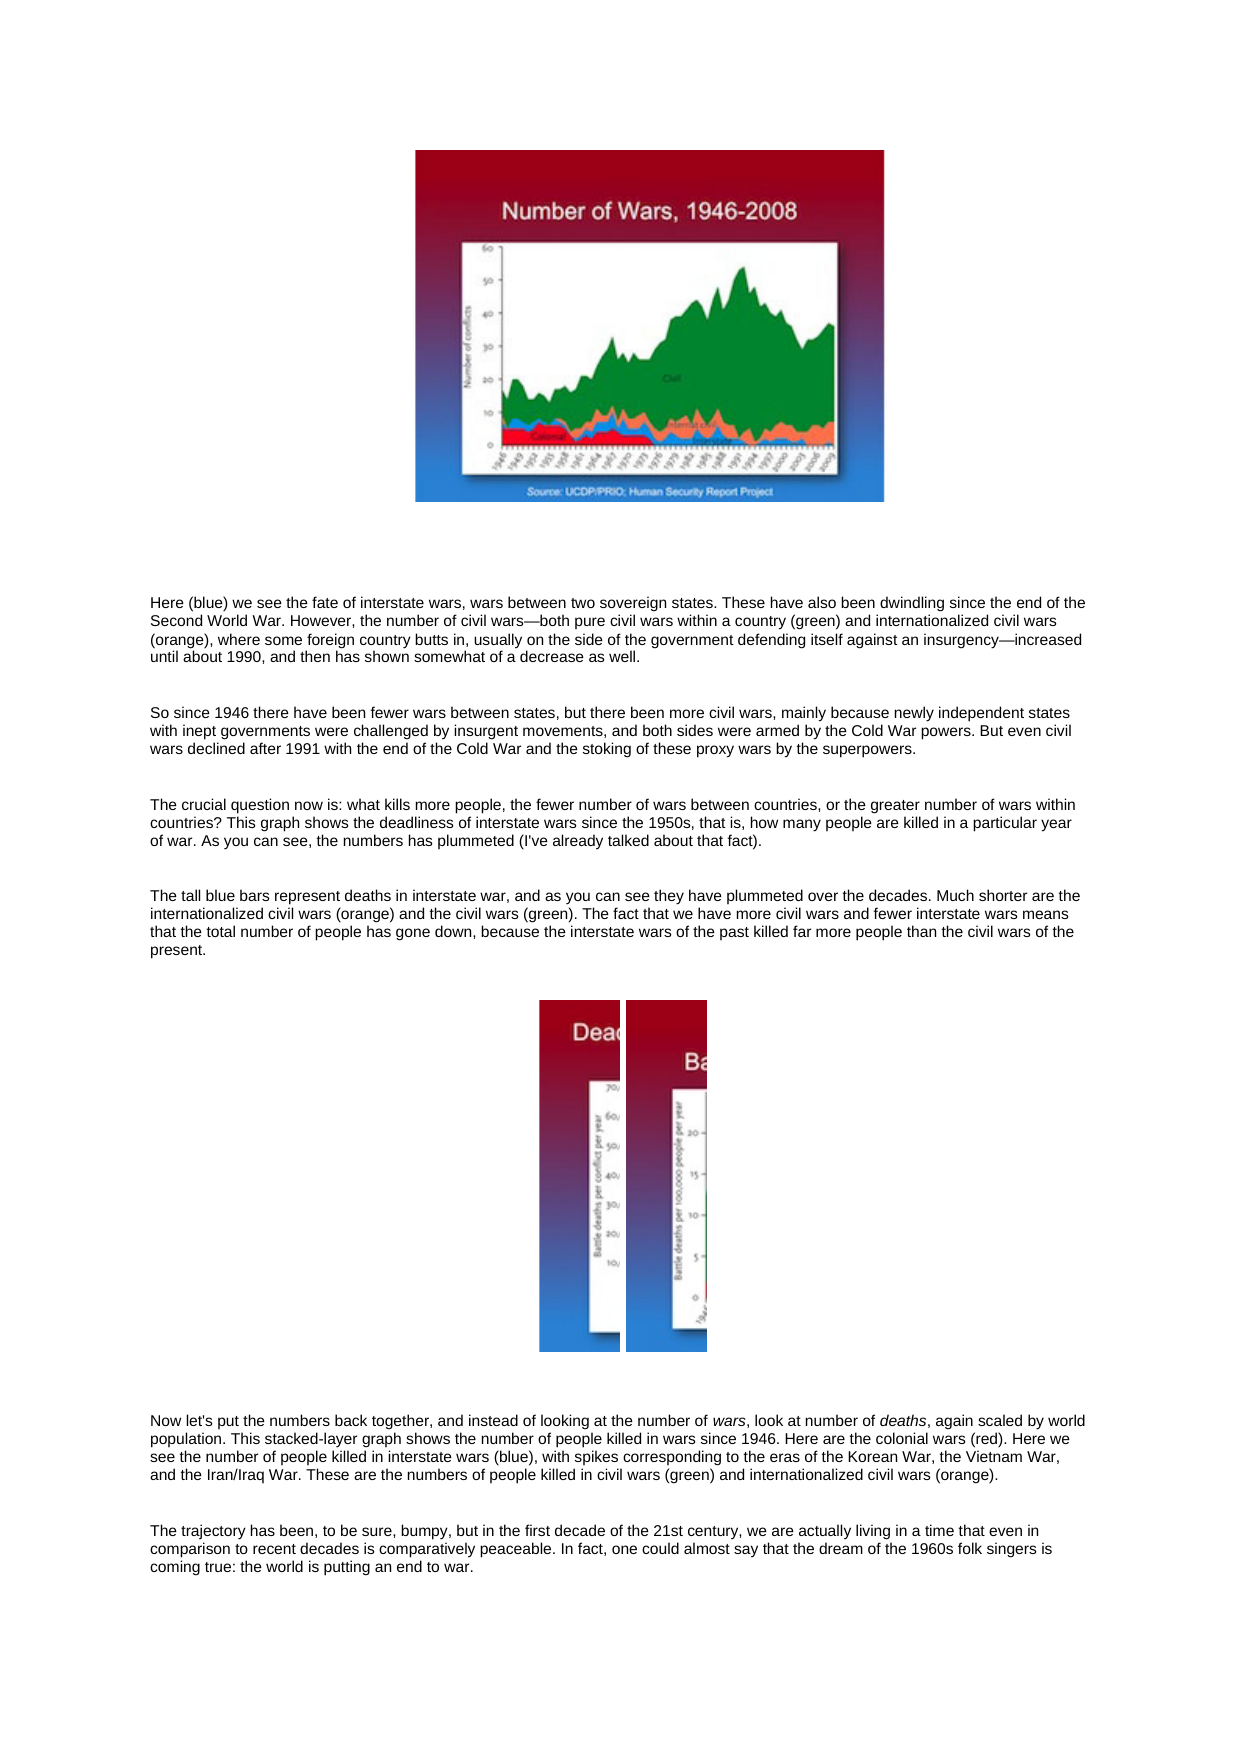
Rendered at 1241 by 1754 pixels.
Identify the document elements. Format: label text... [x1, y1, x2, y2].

text Now let's put the numbers back together, and instead of looking at the number of wars, look at number of deaths, again scaled by world population. This stacked-layer graph shows the number of people killed in wars since 1946. Here are the colonial wars (red). Here we see the number of people killed in interstate wars (blue), with spikes corresponding to the eras of the Korean War, the Vietnam War, and the Iran/Iraq War. These are the numbers of people killed in civil wars (green) and internationalized civil wars (orange). [150, 1412, 1090, 1484]
picture [626, 1000, 707, 1352]
text Here (blue) we see the fate of interstate wars, wars between two sovereign states. These have also been dwindling since the end of the Second World War. However, the number of civil wars—both pure civil wars within a country (green) and internationalized civil wars (orange), where some foreign country butts in, usually on the side of the government defending itself against an insurgency—increased until about 1990, and then has shown somewhat of a decrease as well. [150, 594, 1090, 666]
table_header [533, 996, 620, 1356]
table_header [620, 996, 707, 1356]
picture [150, 150, 1150, 502]
picture [539, 1000, 620, 1352]
text The crucial question now is: what kills more people, the fewer number of wars between countries, or the greater number of wars within countries? This graph shows the deadliness of interstate wars since the 1950s, that is, how many people are killed in a particular year of war. As you can see, the numbers has plummeted (I've already talked about that fact). [150, 795, 1090, 849]
text The tall blue bars represent deaths in interstate war, and as you can see they have plummeted over the decades. Much shorter are the internationalized civil wars (orange) and the civil wars (green). The fact that we have more civil wars and fewer interstate wars means that the total number of people has gone down, because the interstate wars of the past killed far more people than the civil wars of the present. [150, 887, 1090, 959]
text So since 1946 there have been fewer wars between states, but there been more civil wars, mainly because newly independent states with inept governments were challenged by insurgent movements, and both sides were armed by the Cold War powers. But even civil wars declined after 1991 with the end of the Cold War and the stoking of these proxy wars by the superpowers. [150, 704, 1090, 758]
text The trajectory has been, to be sure, bumpy, but in the first decade of the 21st century, we are actually living in a time that even in comparison to recent decades is comparatively peaceable. In fact, one could almost say that the dream of the 1960s folk singers is coming true: the world is putting an end to war. [150, 1521, 1090, 1576]
